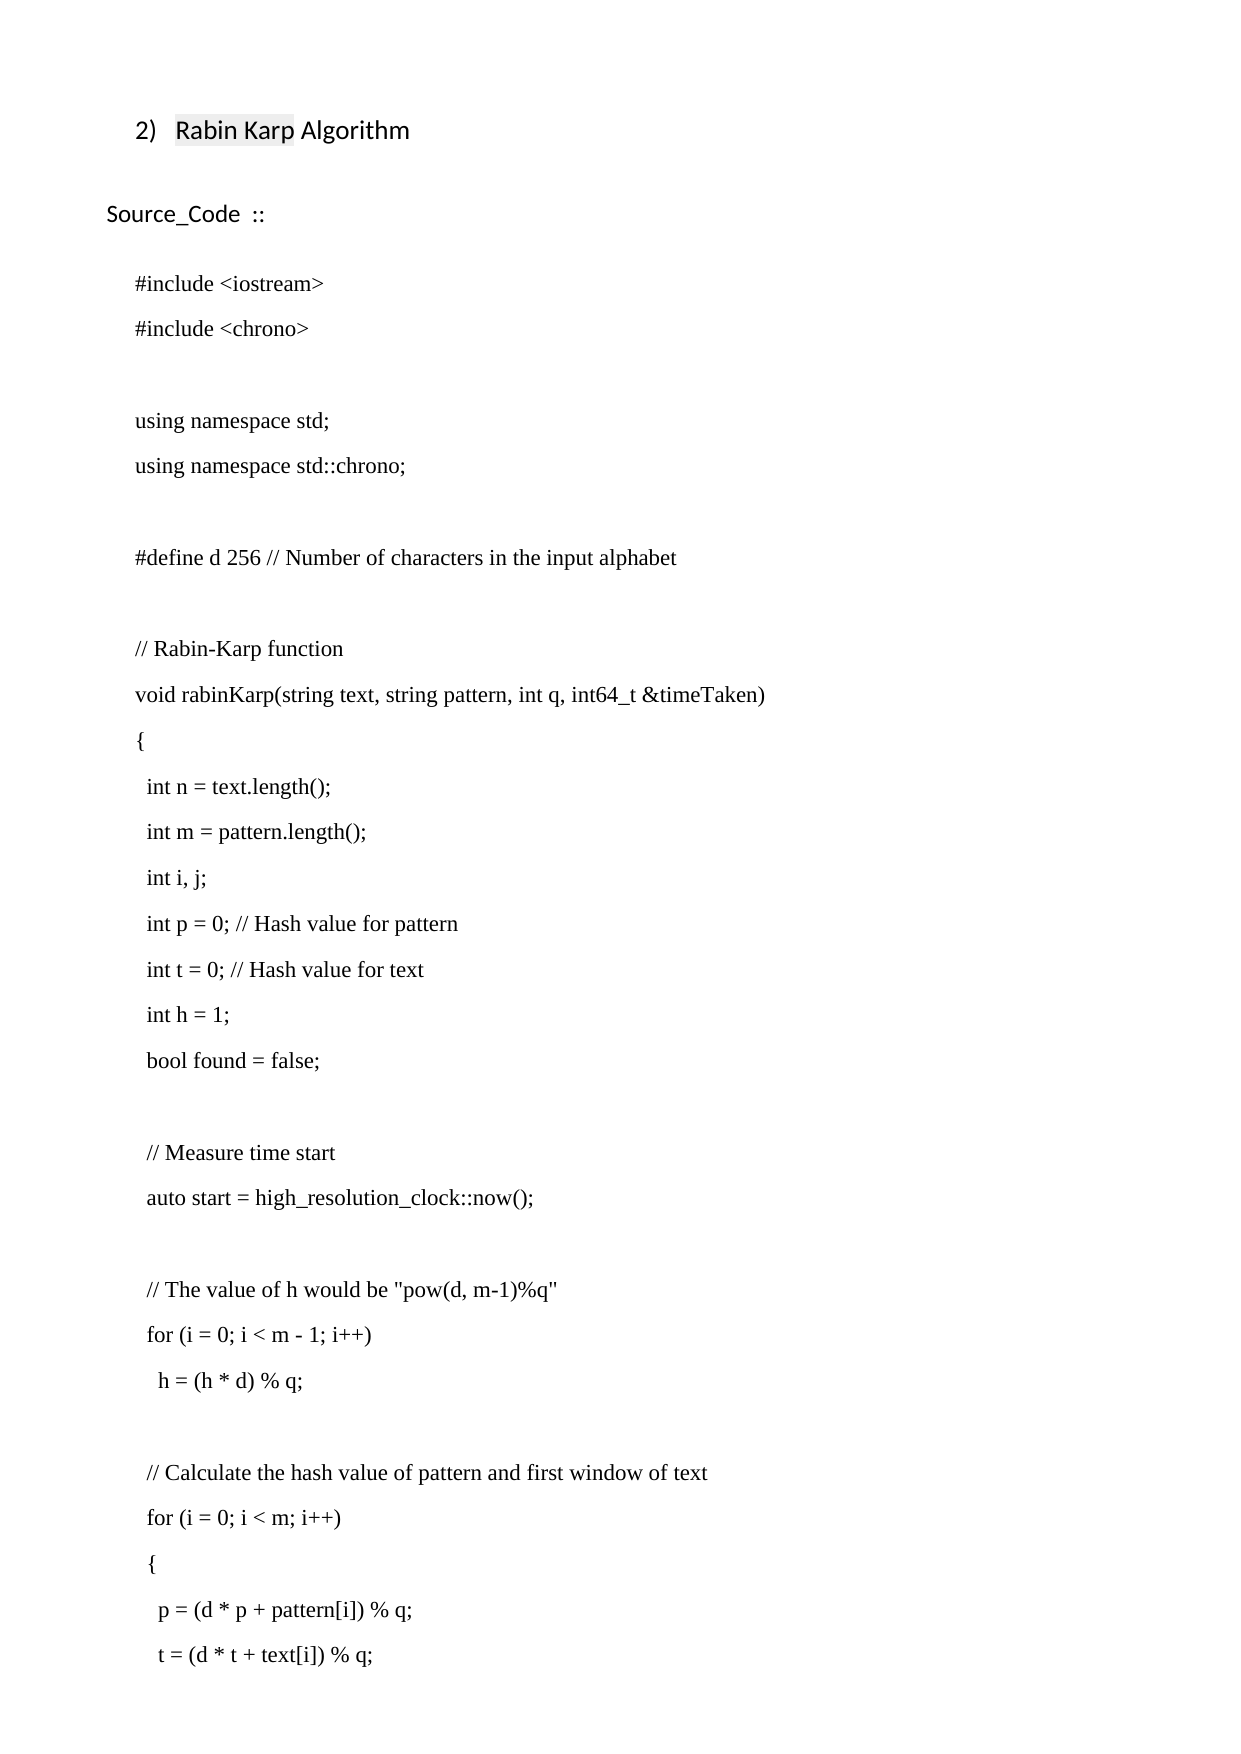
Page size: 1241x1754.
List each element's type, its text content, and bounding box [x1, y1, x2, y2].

text bool found = false; [135, 1047, 1180, 1073]
text { [135, 1550, 1180, 1576]
text { [135, 727, 1180, 753]
text p = (d * p + pattern[i]) % q; [135, 1596, 1180, 1622]
text #define d 256 // Number of characters in the input alphabet [135, 544, 1180, 570]
text // Rabin-Karp function [135, 636, 1180, 662]
text using namespace std; [135, 407, 1180, 433]
text int m = pattern.length(); [135, 818, 1180, 845]
text using namespace std::chrono; [135, 453, 1180, 479]
text h = (h * d) % q; [135, 1367, 1180, 1393]
text int i, j; [135, 864, 1180, 891]
text int n = text.length(); [135, 773, 1180, 799]
text t = (d * t + text[i]) % q; [135, 1642, 1180, 1668]
text int h = 1; [135, 1001, 1180, 1028]
text // Measure time start [135, 1138, 1180, 1165]
text // The value of h would be "pow(d, m-1)%q" [135, 1276, 1180, 1302]
text 2) Rabin Karp Algorithm [135, 113, 1180, 146]
text for (i = 0; i < m; i++) [135, 1504, 1180, 1531]
text #include <iostream> [135, 270, 1180, 296]
text auto start = high_resolution_clock::now(); [135, 1184, 1180, 1211]
text void rabinKarp(string text, string pattern, int q, int64_t &timeTaken) [135, 681, 1180, 708]
text for (i = 0; i < m - 1; i++) [135, 1321, 1180, 1348]
text // Calculate the hash value of pattern and first window of text [135, 1459, 1180, 1485]
text #include <chrono> [135, 315, 1180, 342]
text int t = 0; // Hash value for text [135, 956, 1180, 982]
text int p = 0; // Hash value for pattern [135, 910, 1180, 936]
